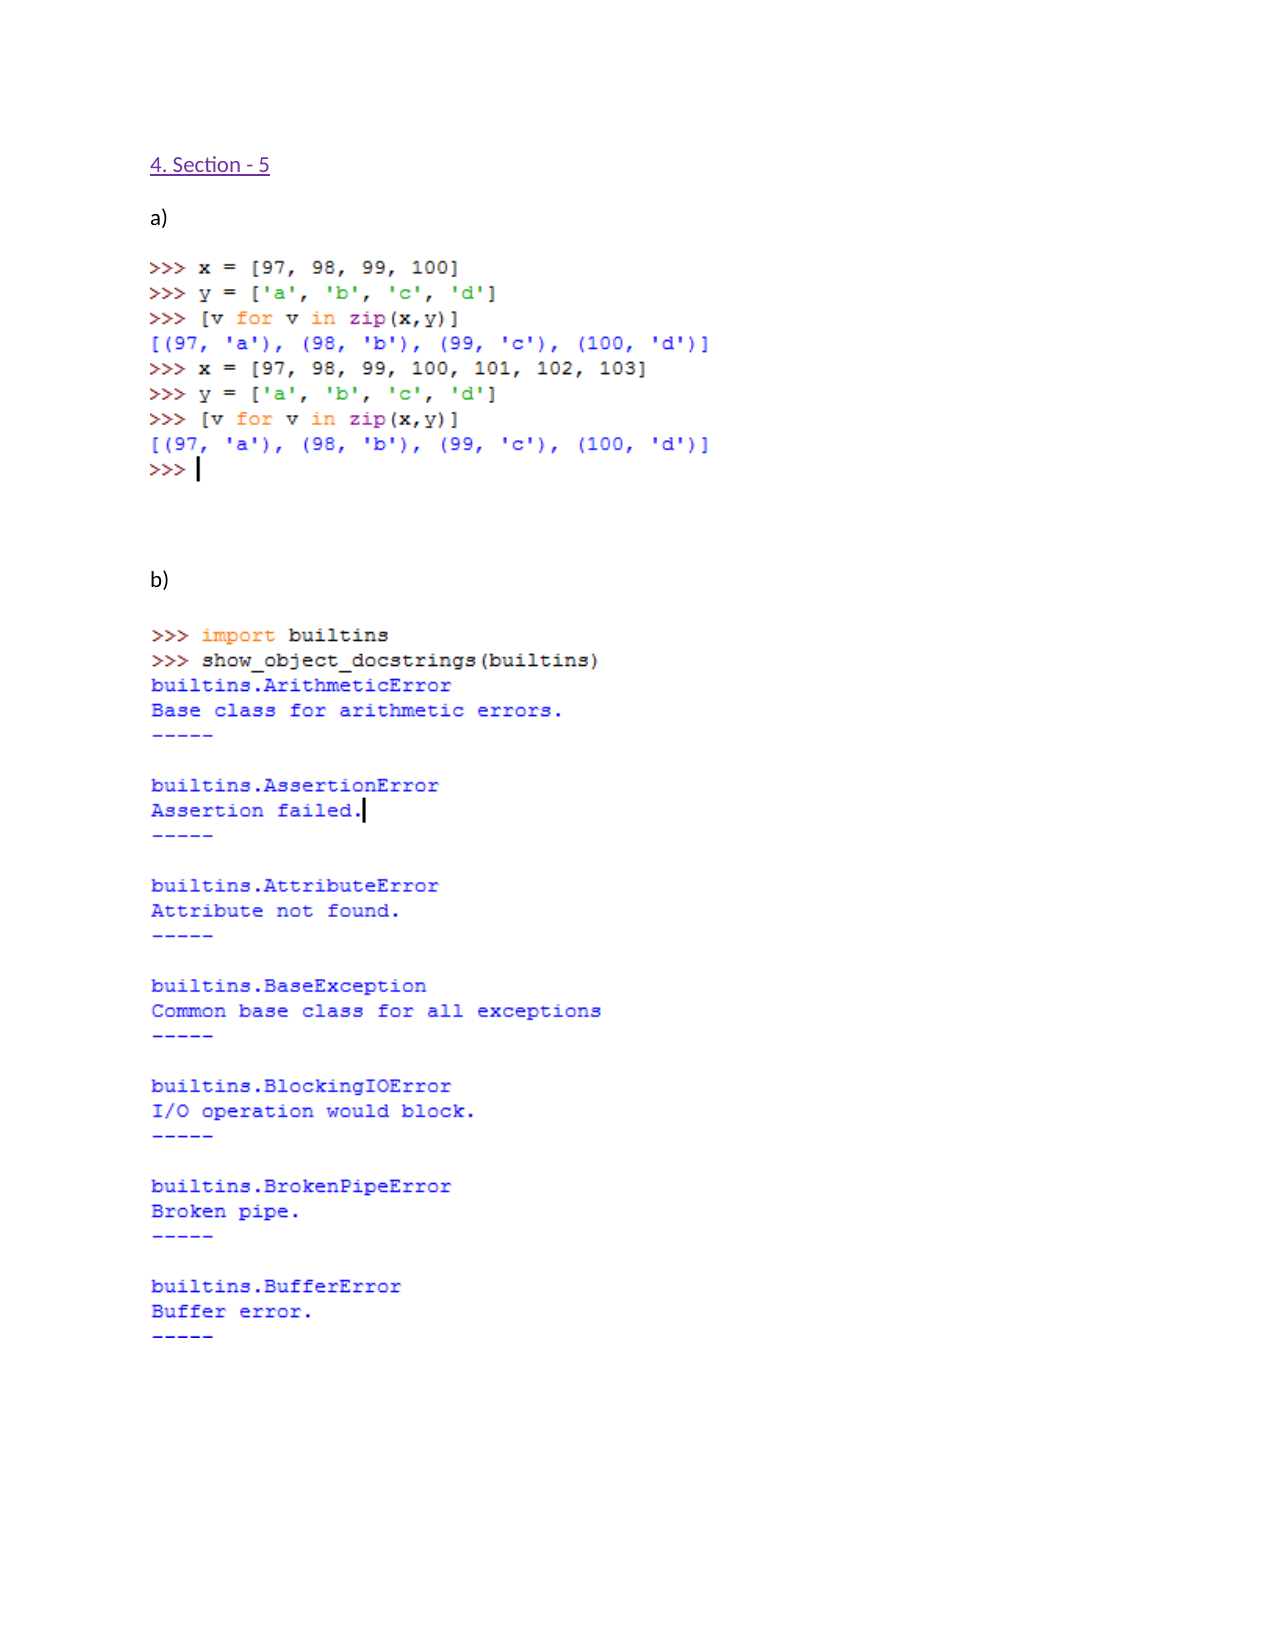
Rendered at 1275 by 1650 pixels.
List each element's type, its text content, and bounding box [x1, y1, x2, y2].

text b) [150, 565, 1125, 593]
picture [150, 618, 610, 1338]
picture [150, 256, 725, 488]
text a) [150, 203, 1125, 231]
text 4. Section - 5 [150, 150, 1125, 178]
